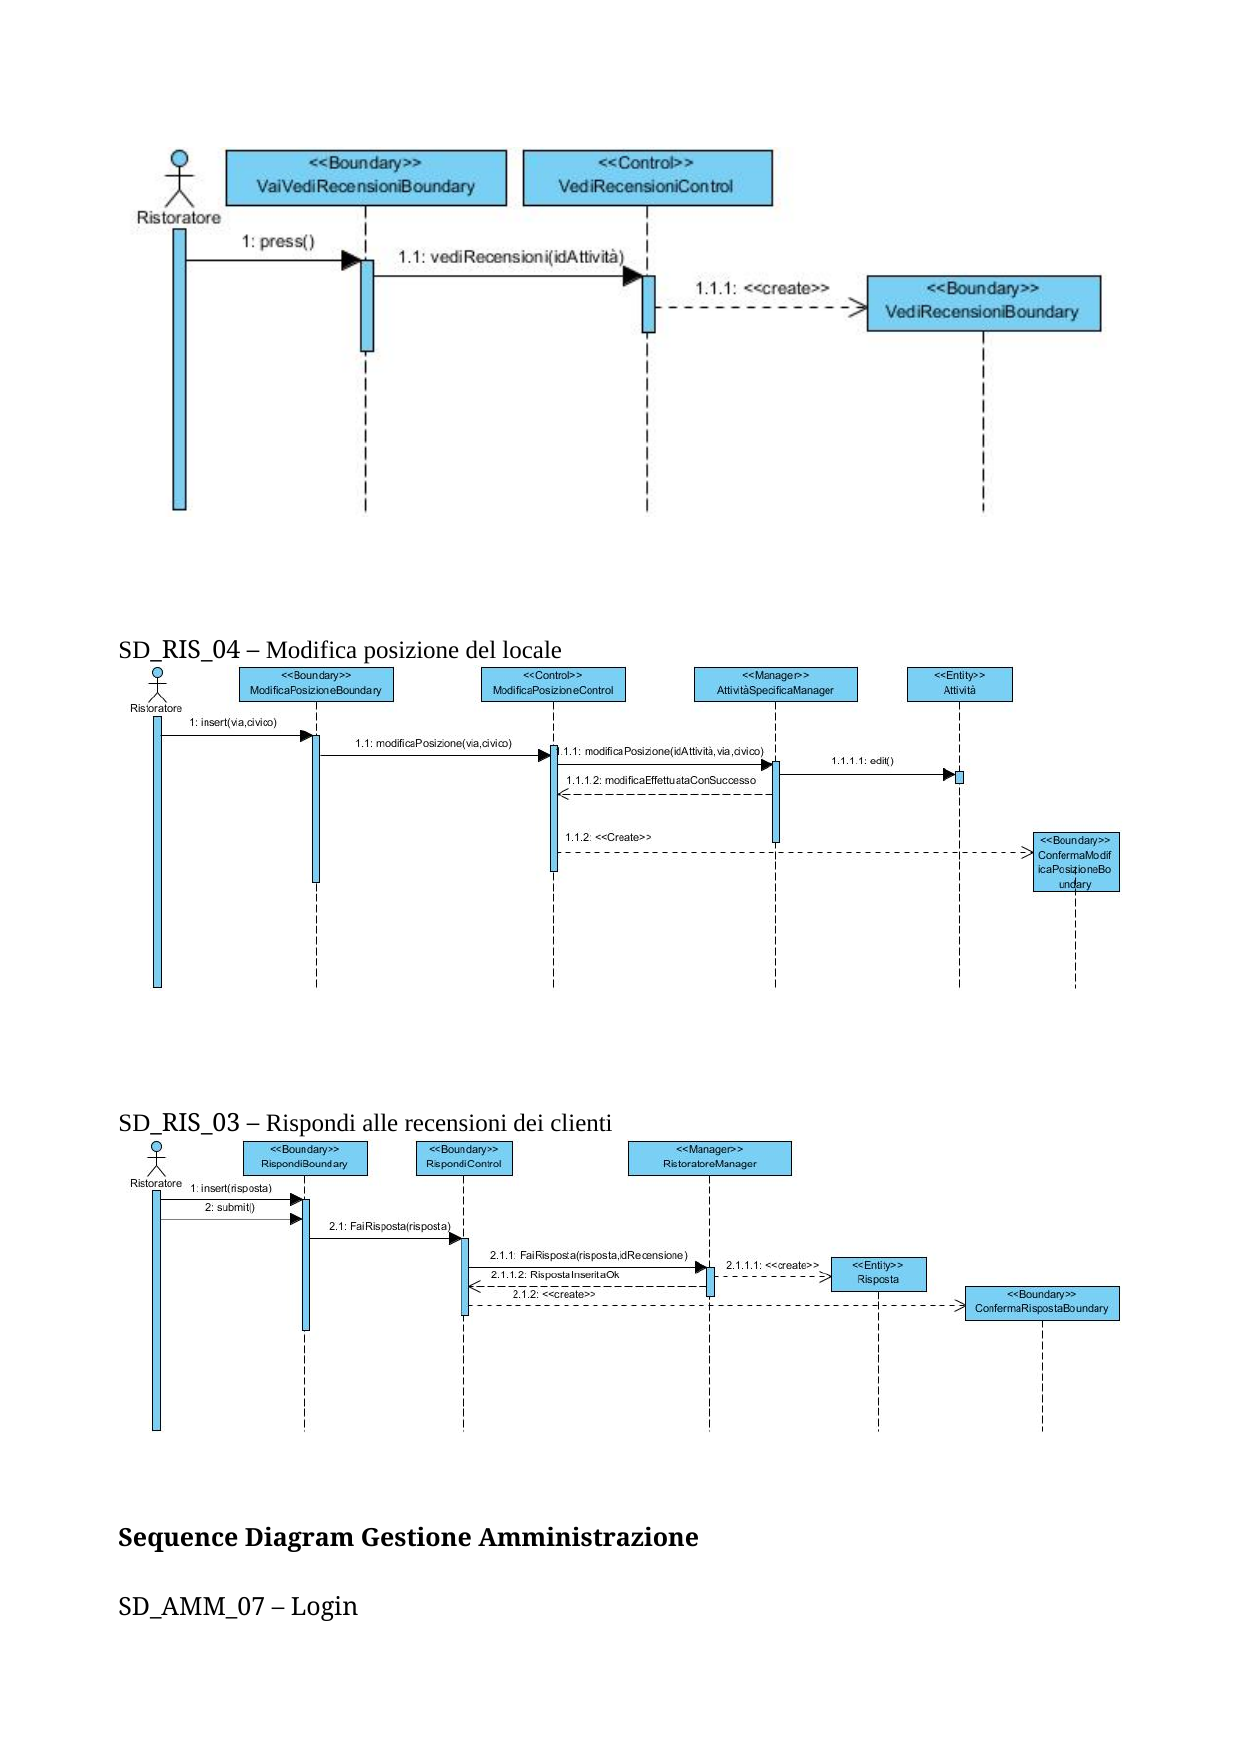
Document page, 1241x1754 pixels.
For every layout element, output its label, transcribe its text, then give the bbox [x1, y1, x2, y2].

text Sequence Diagram Gestione Amministrazione [118, 1520, 1122, 1554]
picture [118, 147, 1108, 517]
picture [118, 665, 1123, 991]
text SD_RIS_03 – Rispondi alle recensioni dei clienti [118, 1105, 1122, 1139]
text SD_RIS_04 – Modifica posizione del locale [118, 631, 1122, 665]
picture [118, 1139, 1123, 1434]
text SD_AMM_07 – Login [118, 1588, 1122, 1622]
